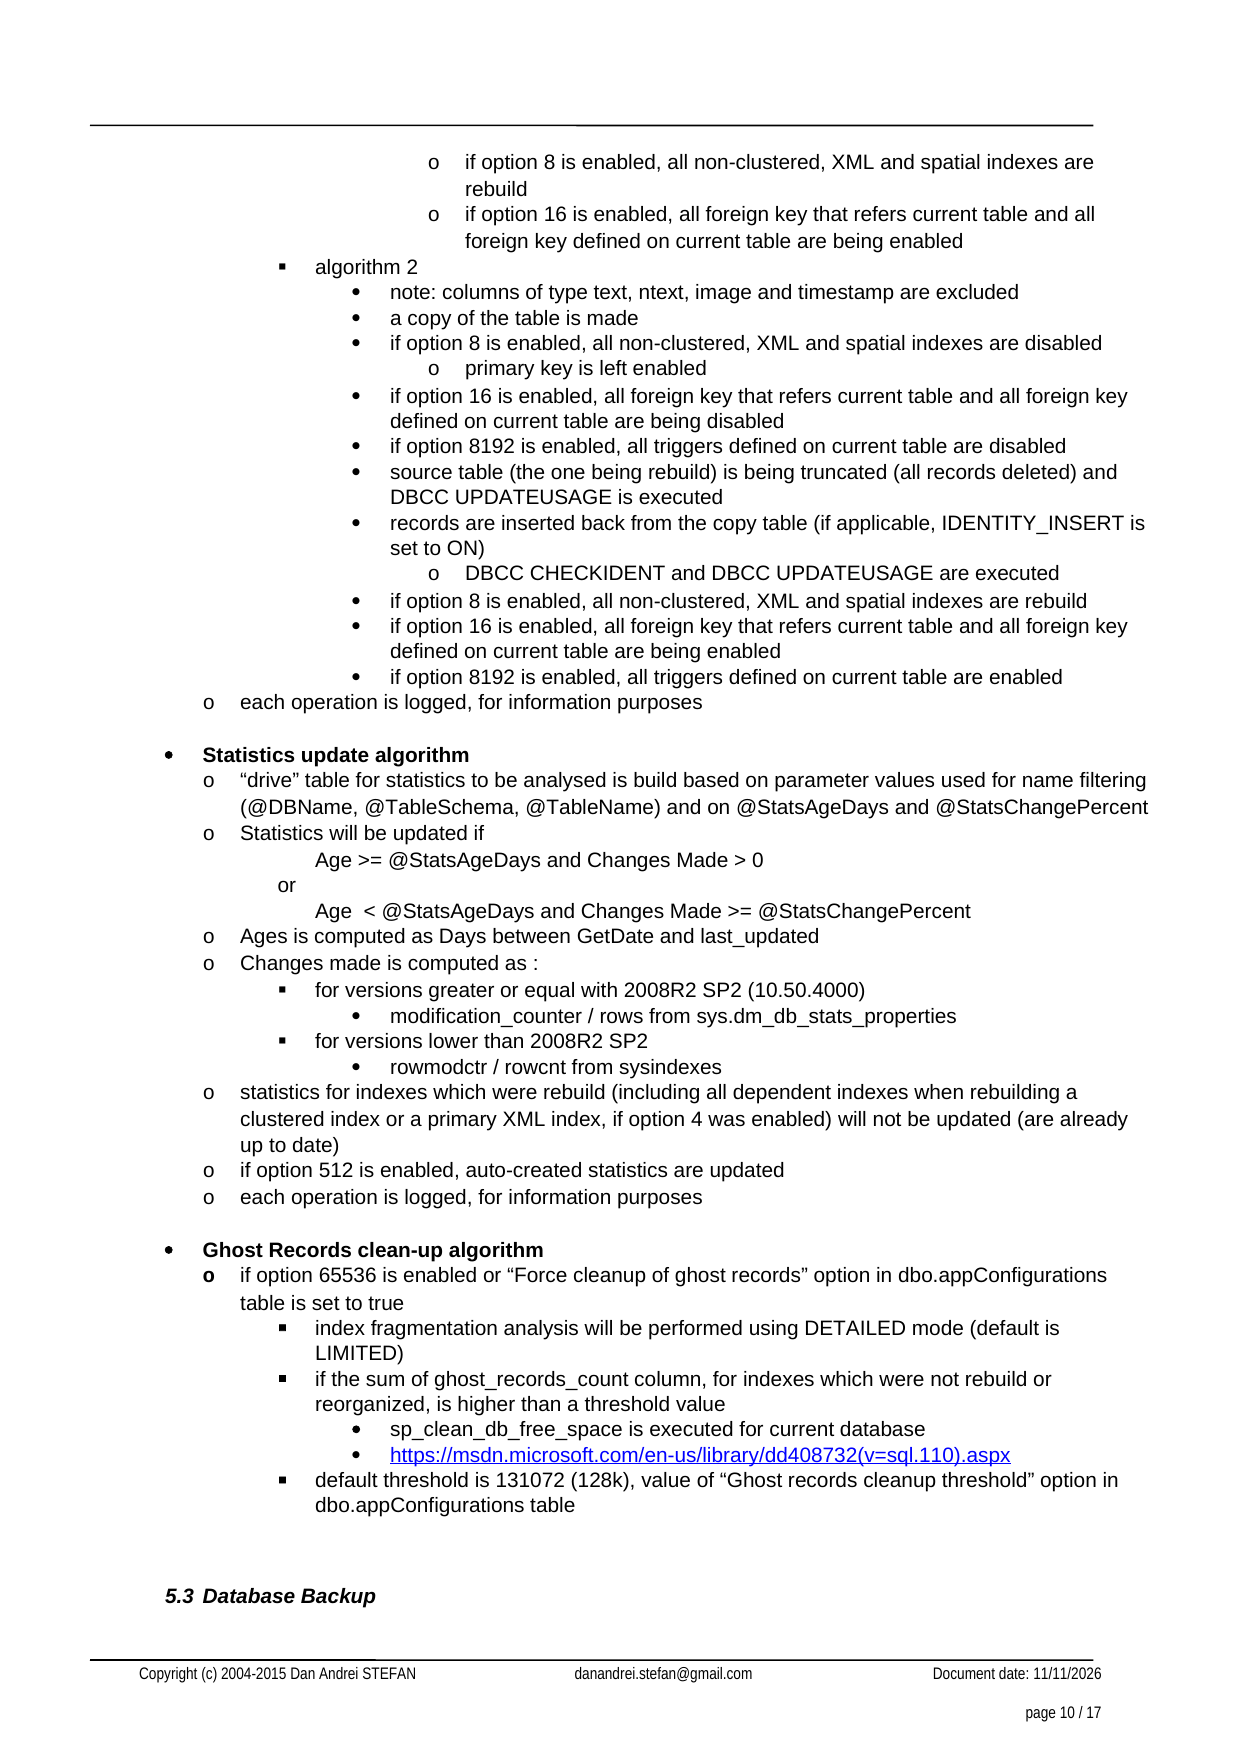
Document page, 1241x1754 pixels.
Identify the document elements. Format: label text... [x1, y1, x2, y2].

list if option 16 is enabled, all foreign key that refers current table and all foreign key defined on current table are being enabled [427, 202, 1150, 253]
list sp_clean_db_free_space is executed for current database [352, 1417, 1150, 1441]
list for versions greater or equal with 2008R2 SP2 (10.50.4000) [277, 978, 1150, 1002]
list if option 8 is enabled, all non-clustered, XML and spatial indexes are rebuild [427, 149, 1150, 201]
list if option 8 is enabled, all non-clustered, XML and spatial indexes are rebuild [352, 588, 1150, 612]
list Age < @StatsAgeDays and Changes Made >= @StatsChangePercent [315, 898, 1150, 922]
list if option 8 is enabled, all non-clustered, XML and spatial indexes are disabled [352, 331, 1150, 355]
list “drive” table for statistics to be analysed is build based on parameter values used for name filtering (@DBName, @TableSchema, @TableName) and on @StatsAgeDays and @StatsChangePercent [202, 768, 1150, 819]
list or [240, 873, 1150, 897]
list for versions lower than 2008R2 SP2 [277, 1029, 1150, 1053]
list Age >= @StatsAgeDays and Changes Made > 0 [315, 848, 1150, 872]
list index fragmentation analysis will be performed using DETAILED mode (default is LIMITED) [277, 1316, 1150, 1365]
list if option 16 is enabled, all foreign key that refers current table and all foreign key defined on current table are being enabled [352, 614, 1150, 663]
list each operation is logged, for information purposes [202, 1185, 1150, 1211]
list rowmodctr / rowcnt from sysindexes [352, 1054, 1150, 1079]
list default threshold is 131072 (128k), value of “Ghost records cleanup threshold” option in dbo.appConfigurations table [277, 1468, 1150, 1517]
list if option 8192 is enabled, all triggers defined on current table are disabled [352, 434, 1150, 458]
list Statistics will be updated if [202, 821, 1150, 846]
list if the sum of ghost_records_count column, for indexes which were not rebuild or reorganized, is higher than a threshold value [277, 1366, 1150, 1416]
list https://msdn.microsoft.com/en-us/library/dd408732(v=sql.110).aspx [352, 1442, 1150, 1467]
list a copy of the table is made [352, 305, 1150, 329]
list modification_counter / rows from sys.dm_db_stats_properties [352, 1004, 1150, 1028]
list if option 512 is enabled, auto-created statistics are updated [202, 1158, 1150, 1184]
list Statistics update algorithm [165, 743, 1150, 767]
list each operation is logged, for information purposes [202, 690, 1150, 716]
list statistics for indexes which were rebuild (including all dependent indexes when rebuilding a clustered index or a primary XML index, if option 4 was enabled) will not be updated (are already up to date) [202, 1080, 1150, 1156]
list source table (the one being rebuild) is being truncated (all records deleted) and DBCC UPDATEUSAGE is executed [352, 460, 1150, 509]
list Ghost Records clean-up algorithm [165, 1238, 1150, 1262]
list primary key is left enabled [427, 356, 1150, 382]
list algorithm 2 [277, 254, 1150, 279]
list Ages is computed as Days between GetDate and last_updated [202, 924, 1150, 949]
list DBCC CHECKIDENT and DBCC UPDATEUSAGE are executed [427, 561, 1150, 587]
list Changes made is computed as : [202, 951, 1150, 977]
list records are inserted back from the copy table (if applicable, IDENTITY_INSERT is set to ON) [352, 510, 1150, 560]
list if option 16 is enabled, all foreign key that refers current table and all foreign key defined on current table are being disabled [352, 383, 1150, 433]
list if option 65536 is enabled or “Force cleanup of ghost records” option in dbo.appConfigurations table is set to true [202, 1263, 1150, 1314]
list if option 8192 is enabled, all triggers defined on current table are enabled [352, 664, 1150, 689]
list note: columns of type text, ntext, image and timestamp are excluded [352, 280, 1150, 304]
list Database Backup [165, 1583, 1150, 1607]
